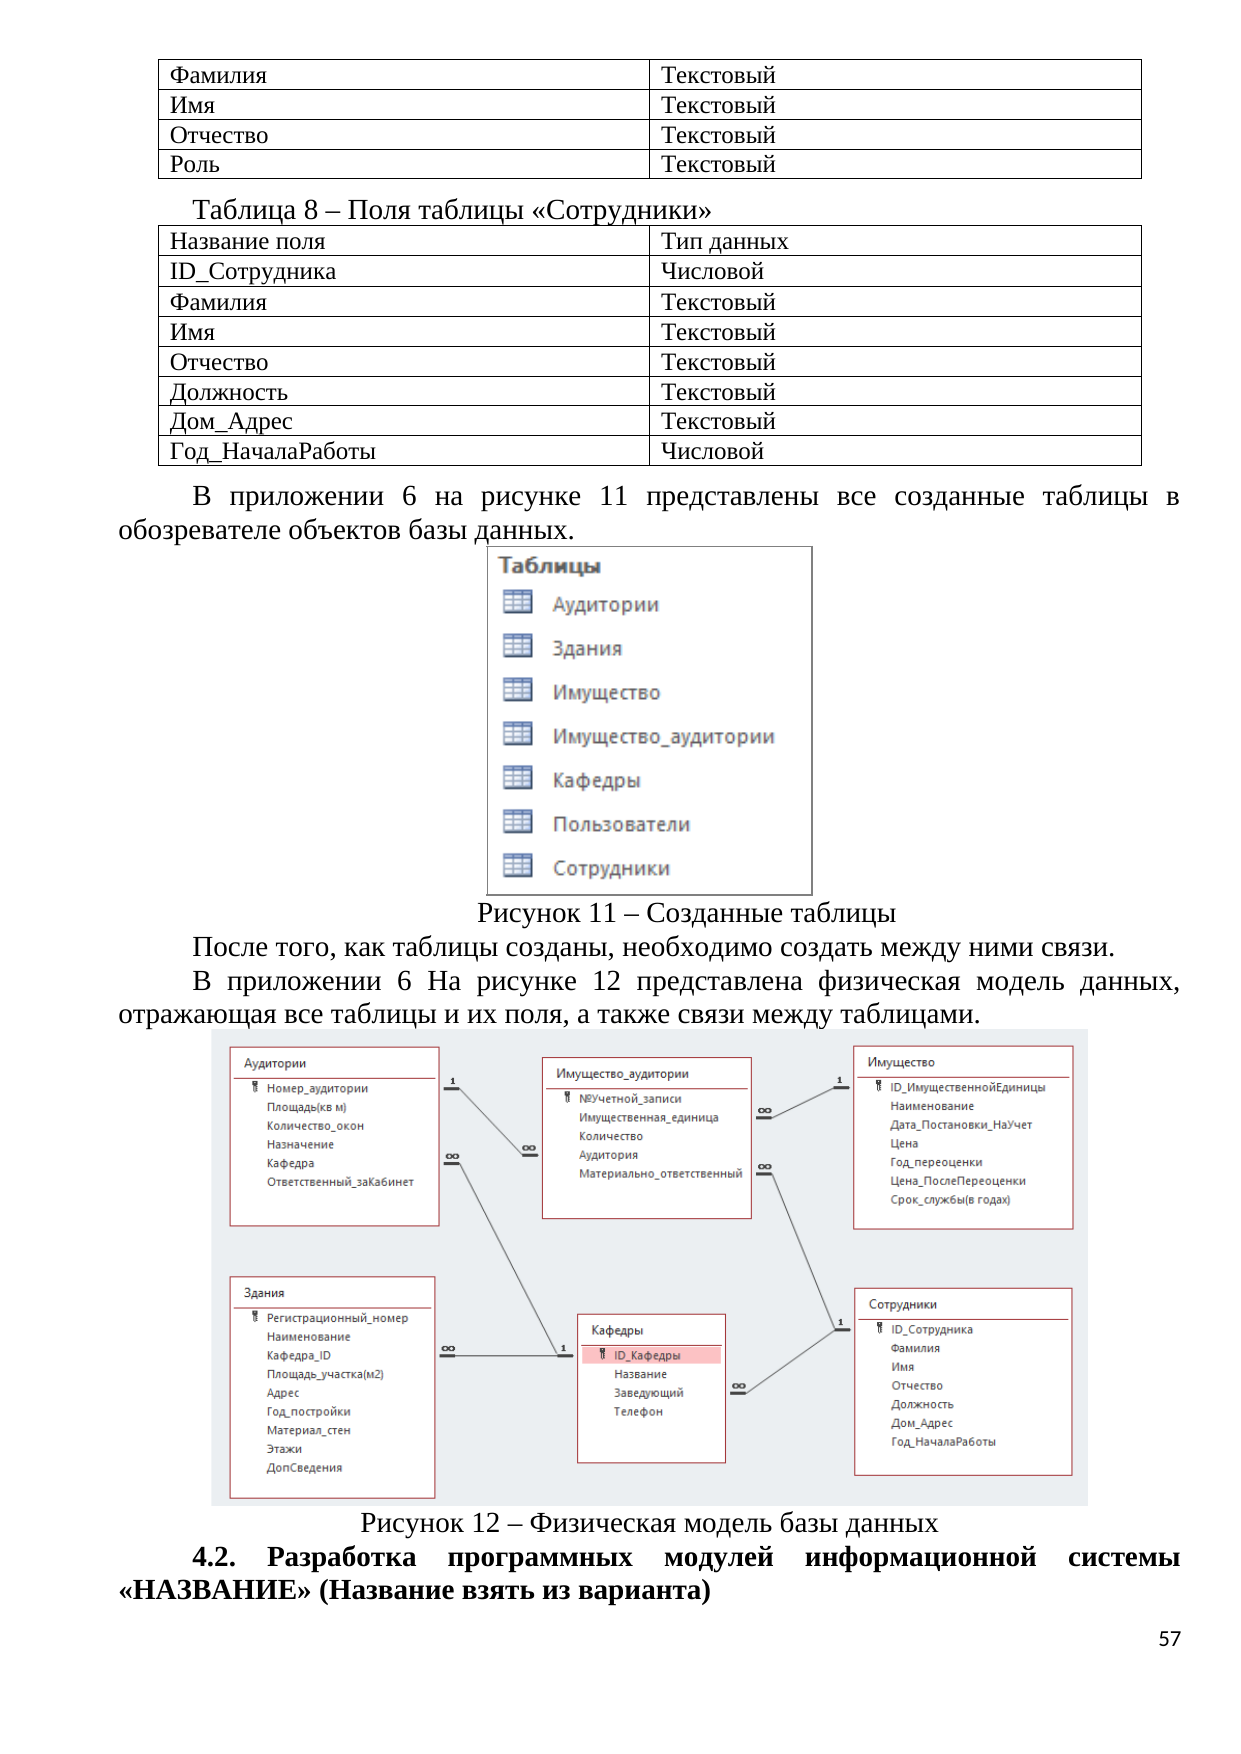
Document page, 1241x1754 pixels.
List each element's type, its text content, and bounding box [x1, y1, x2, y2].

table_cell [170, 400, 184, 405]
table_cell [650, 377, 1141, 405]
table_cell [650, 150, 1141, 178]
text В приложении 6 на рисунке 11 представлены все созданные таблицы в обозревателе объектов базы данных. [118, 478, 1181, 546]
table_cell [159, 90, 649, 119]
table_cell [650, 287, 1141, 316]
picture [488, 547, 811, 894]
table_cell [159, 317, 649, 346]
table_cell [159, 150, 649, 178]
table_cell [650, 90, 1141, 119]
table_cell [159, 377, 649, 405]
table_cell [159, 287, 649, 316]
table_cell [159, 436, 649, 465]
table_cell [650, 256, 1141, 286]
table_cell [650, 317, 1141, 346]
text В приложении 6 На рисунке 12 представлена физическая модель данных, отражающая все таблицы и их поля, а также связи между таблицами. [118, 963, 1181, 1030]
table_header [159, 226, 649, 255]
text 4.2. Разработка программных модулей информационной системы «НАЗВАНИЕ» (Название взять из варианта) [118, 1539, 1181, 1606]
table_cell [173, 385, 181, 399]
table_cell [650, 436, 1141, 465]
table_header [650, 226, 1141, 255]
text Рисунок 12 – Физическая модель базы данных [118, 1505, 1181, 1539]
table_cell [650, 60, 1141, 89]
text Рисунок 11 – Созданные таблицы [118, 896, 1181, 929]
picture [211, 1029, 1088, 1506]
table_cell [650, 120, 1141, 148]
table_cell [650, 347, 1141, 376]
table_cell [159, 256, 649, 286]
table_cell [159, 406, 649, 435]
text После того, как таблицы созданы, необходимо создать между ними связи. [118, 929, 1181, 963]
text Таблица 8 – Поля таблицы «Сотрудники» [118, 192, 1181, 225]
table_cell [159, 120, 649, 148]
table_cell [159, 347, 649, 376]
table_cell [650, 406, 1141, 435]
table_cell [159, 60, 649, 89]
